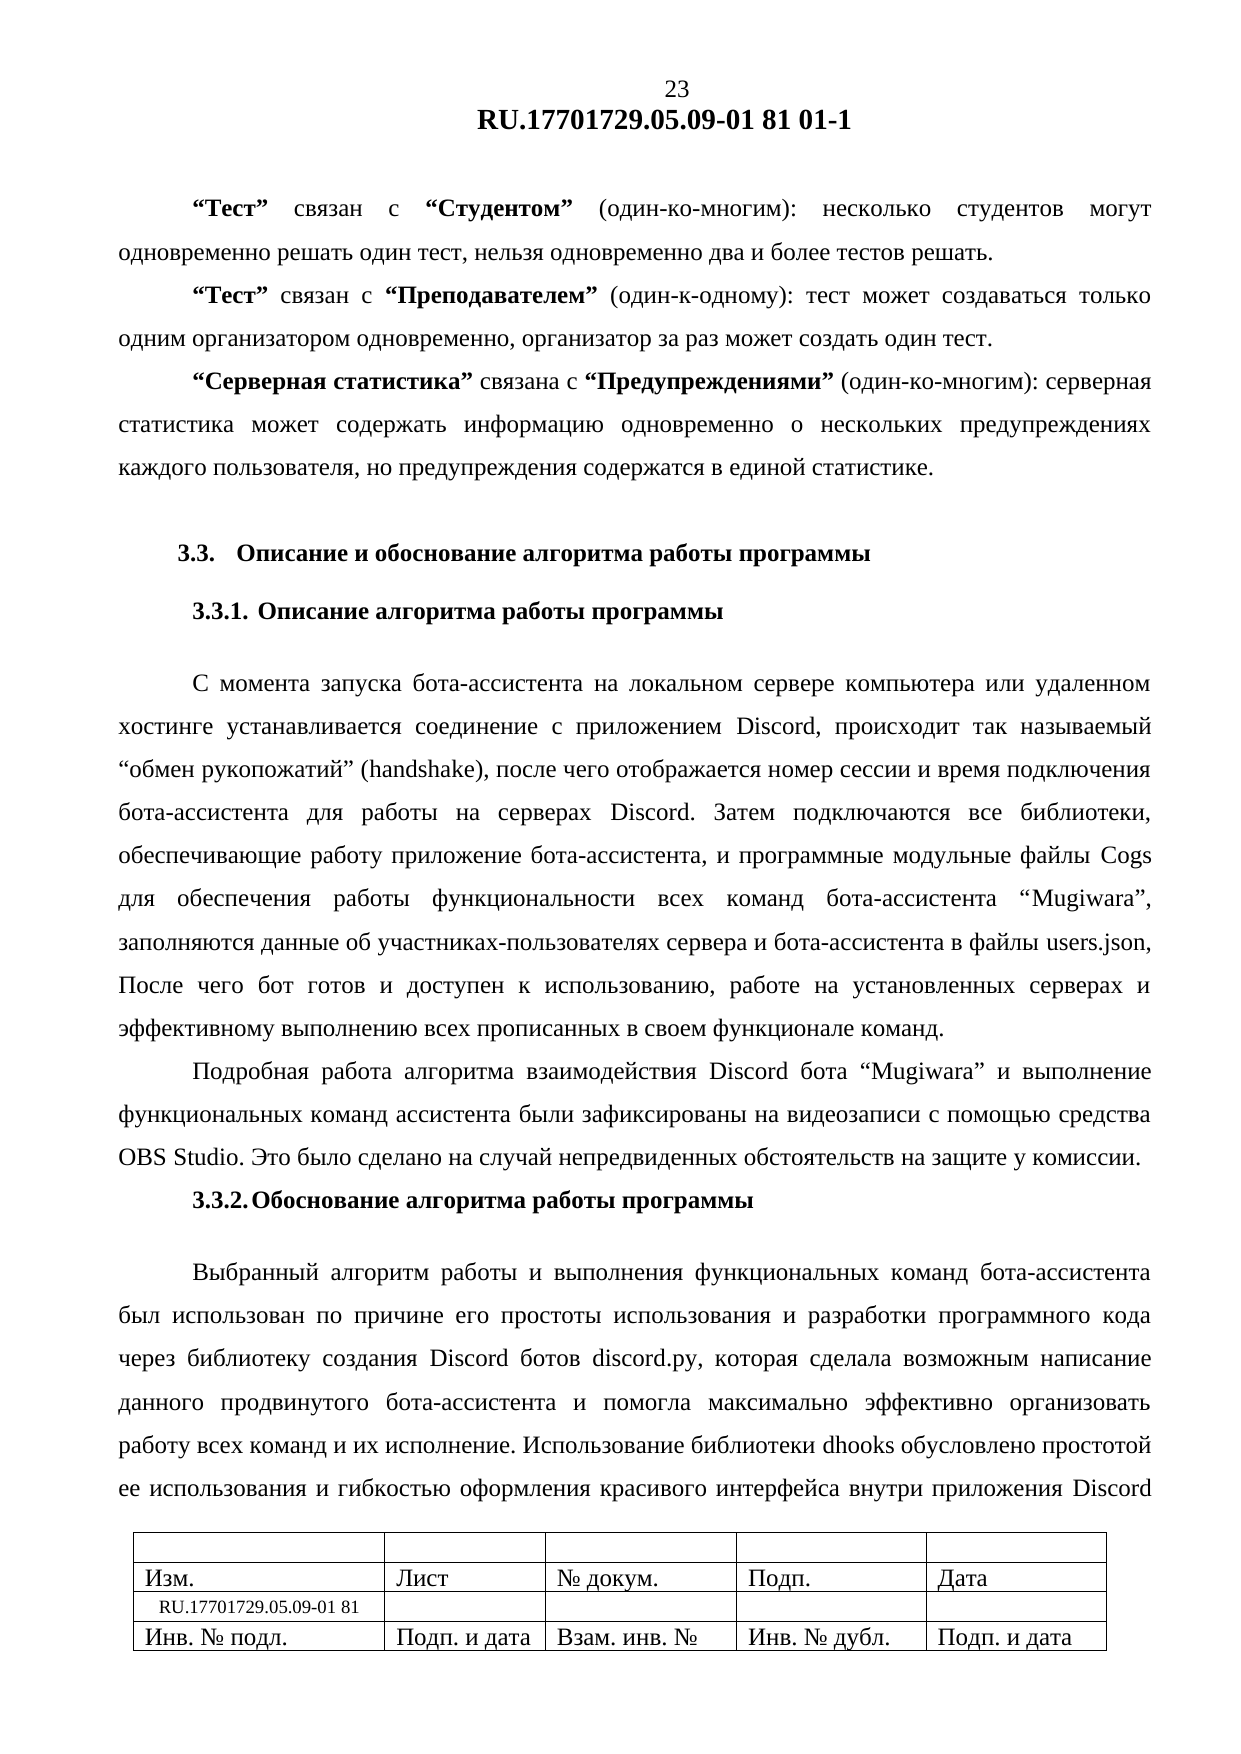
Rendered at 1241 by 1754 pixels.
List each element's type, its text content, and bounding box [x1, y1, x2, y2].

list Обоснование алгоритма работы программы [118, 1185, 1152, 1214]
list Описание алгоритма работы программы [118, 596, 1152, 625]
text “Серверная статистика” связана с “Предупреждениями” (один-ко-многим): серверная статистика может содержать информацию одновременно о нескольких предупреждениях каждого пользователя, но предупреждения содержатся в единой статистике. [118, 366, 1152, 481]
text С момента запуска бота-ассистента на локальном сервере компьютера или удаленном хостинге устанавливается соединение с приложением Discord, происходит так называемый “обмен рукопожатий” (handshake), после чего отображается номер сессии и время подключения бота-ассистента для работы на серверах Discord. Затем подключаются все библиотеки, обеспечивающие работу приложение бота-ассистента, и программные модульные файлы Cogs для обеспечения работы функциональности всех команд бота-ассистента “Mugiwara”, заполняются данные об участниках-пользователях сервера и бота-ассистента в файлы users.json, После чего бот готов и доступен к использованию, работе на установленных серверах и эффективному выполнению всех прописанных в своем функционале команд. [118, 668, 1152, 1042]
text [118, 1257, 1152, 1502]
text “Тест” связан с “Студентом” (один-ко-многим): несколько студентов могут одновременно решать один тест, нельзя одновременно два и более тестов решать. [118, 193, 1152, 265]
text Подробная работа алгоритма взаимодействия Discord бота “Mugiwara” и выполнение функциональных команд ассистента были зафиксированы на видеозаписи с помощью средства OBS Studio. Это было сделано на случай непредвиденных обстоятельств на защите у комиссии. [118, 1056, 1152, 1171]
text “Тест” связан с “Преподавателем” (один-к-одному): тест может создаваться только одним организатором одновременно, организатор за раз может создать один тест. [118, 280, 1152, 352]
list Описание и обоснование алгоритма работы программы [177, 538, 1152, 567]
